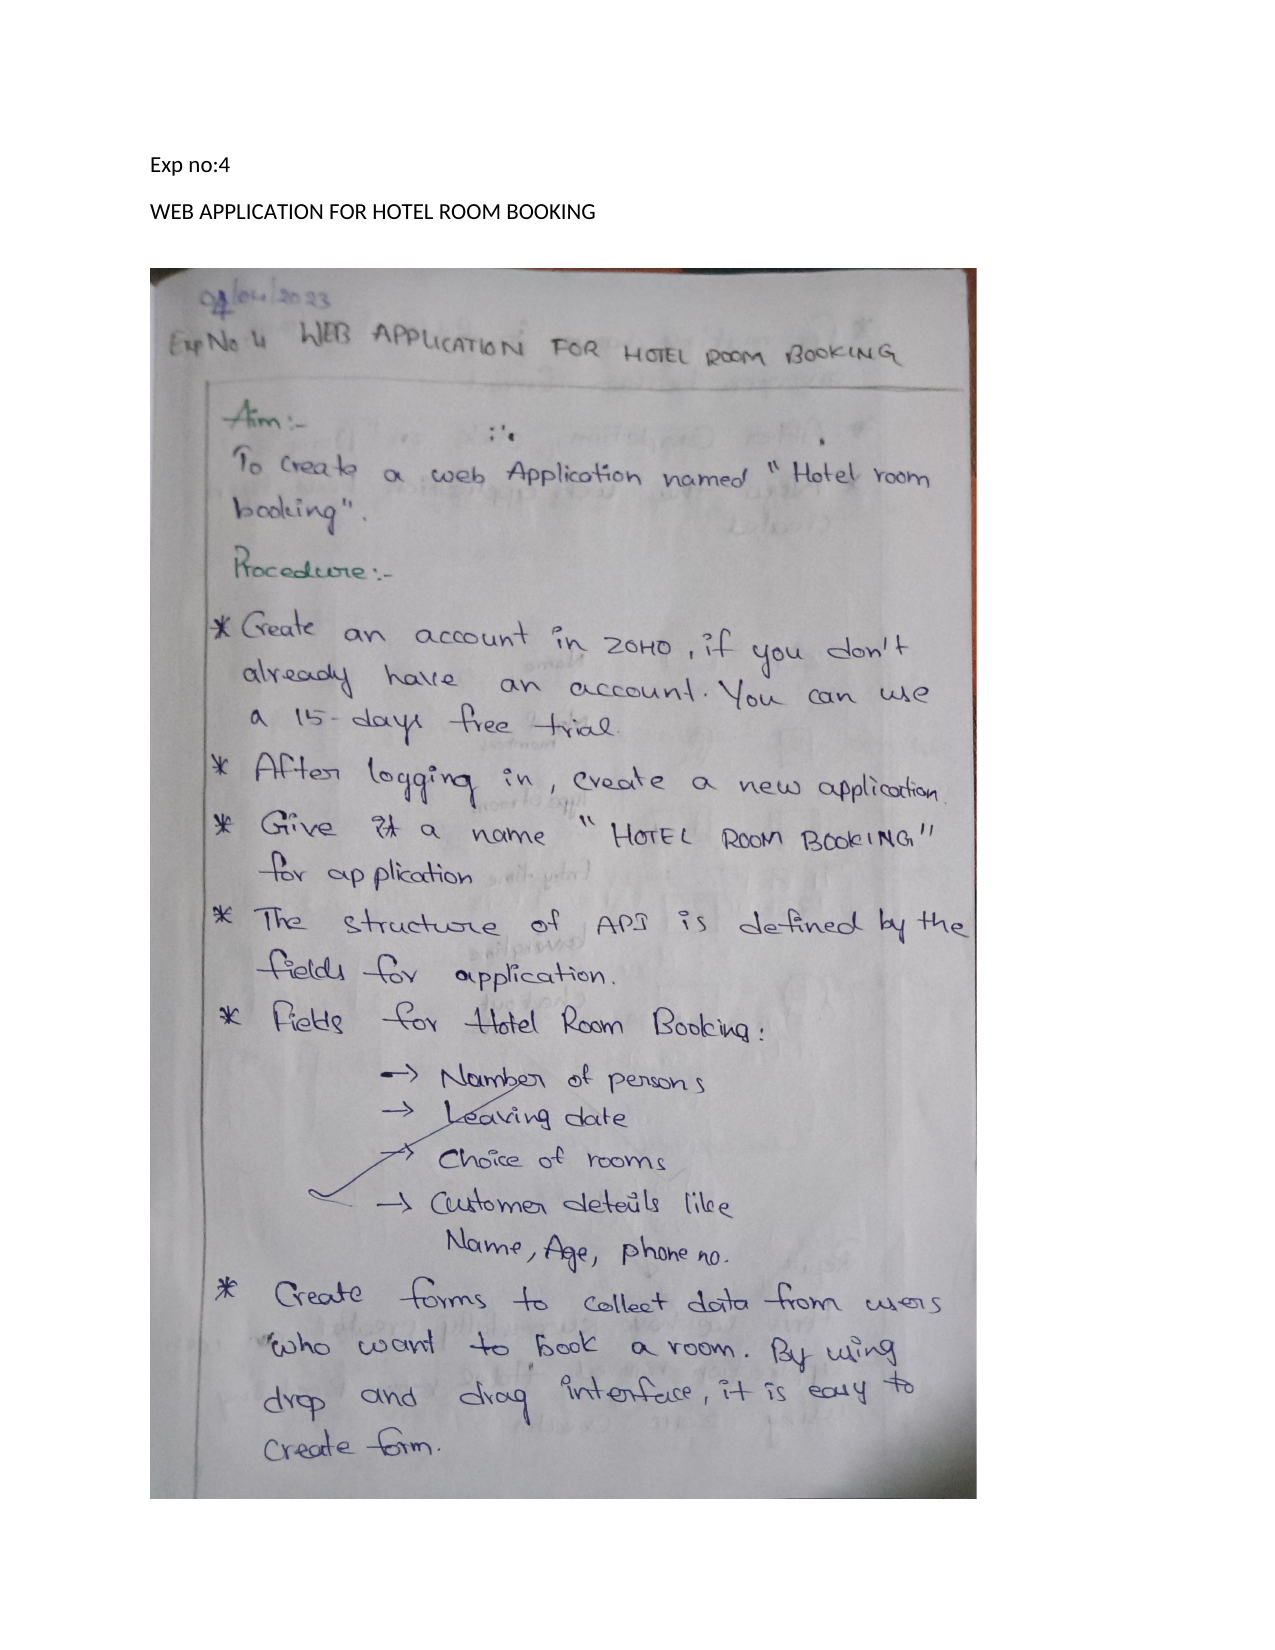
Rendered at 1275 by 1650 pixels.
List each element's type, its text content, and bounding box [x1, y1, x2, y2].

picture [150, 268, 977, 1499]
text Exp no:4 [150, 150, 1125, 178]
text WEB APPLICATION FOR HOTEL ROOM BOOKING [150, 197, 1125, 225]
